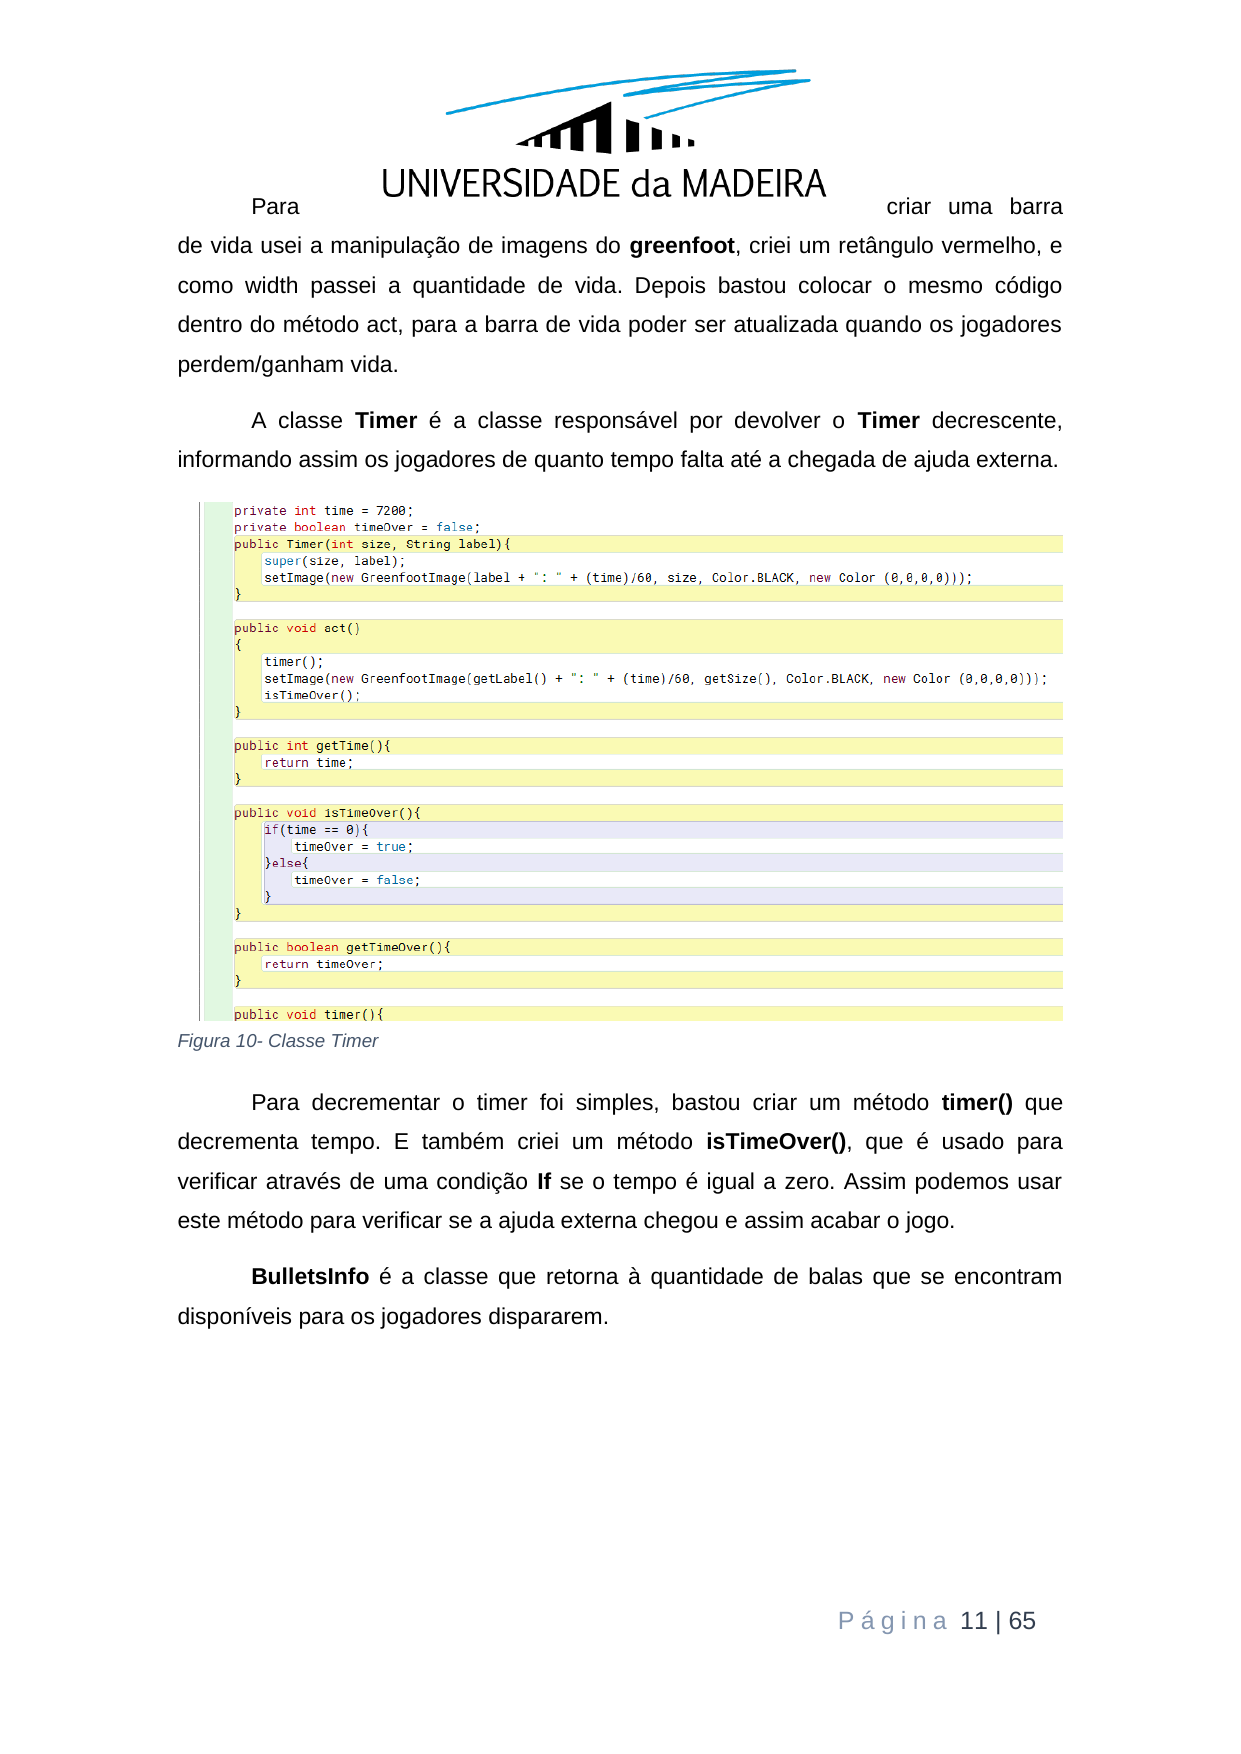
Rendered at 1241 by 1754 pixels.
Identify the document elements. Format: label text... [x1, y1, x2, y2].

text Para criar uma barra de vida usei a manipulação de imagens do greenfoot, criei um retângulo vermelho, e como width passei a quantidade de vida. Depois bastou colocar o mesmo código dentro do método act, para a barra de vida poder ser atualizada quando os jogadores perdem/ganham vida. [177, 193, 1063, 377]
picture [177, 502, 1063, 1021]
picture [342, 0, 868, 193]
text BulletsInfo é a classe que retorna à quantidade de balas que se encontram disponíveis para os jogadores dispararem. [177, 1263, 1063, 1329]
text A classe Timer é a classe responsável por devolver o Timer decrescente, informando assim os jogadores de quanto tempo falta até a chegada de ajuda externa. [177, 407, 1063, 473]
text Para decrementar o timer foi simples, bastou criar um método timer() que decrementa tempo. E também criei um método isTimeOver(), que é usado para verificar através de uma condição If se o tempo é igual a zero. Assim podemos usar este método para verificar se a ajuda externa chegou e assim acabar o jogo. [177, 1089, 1063, 1233]
